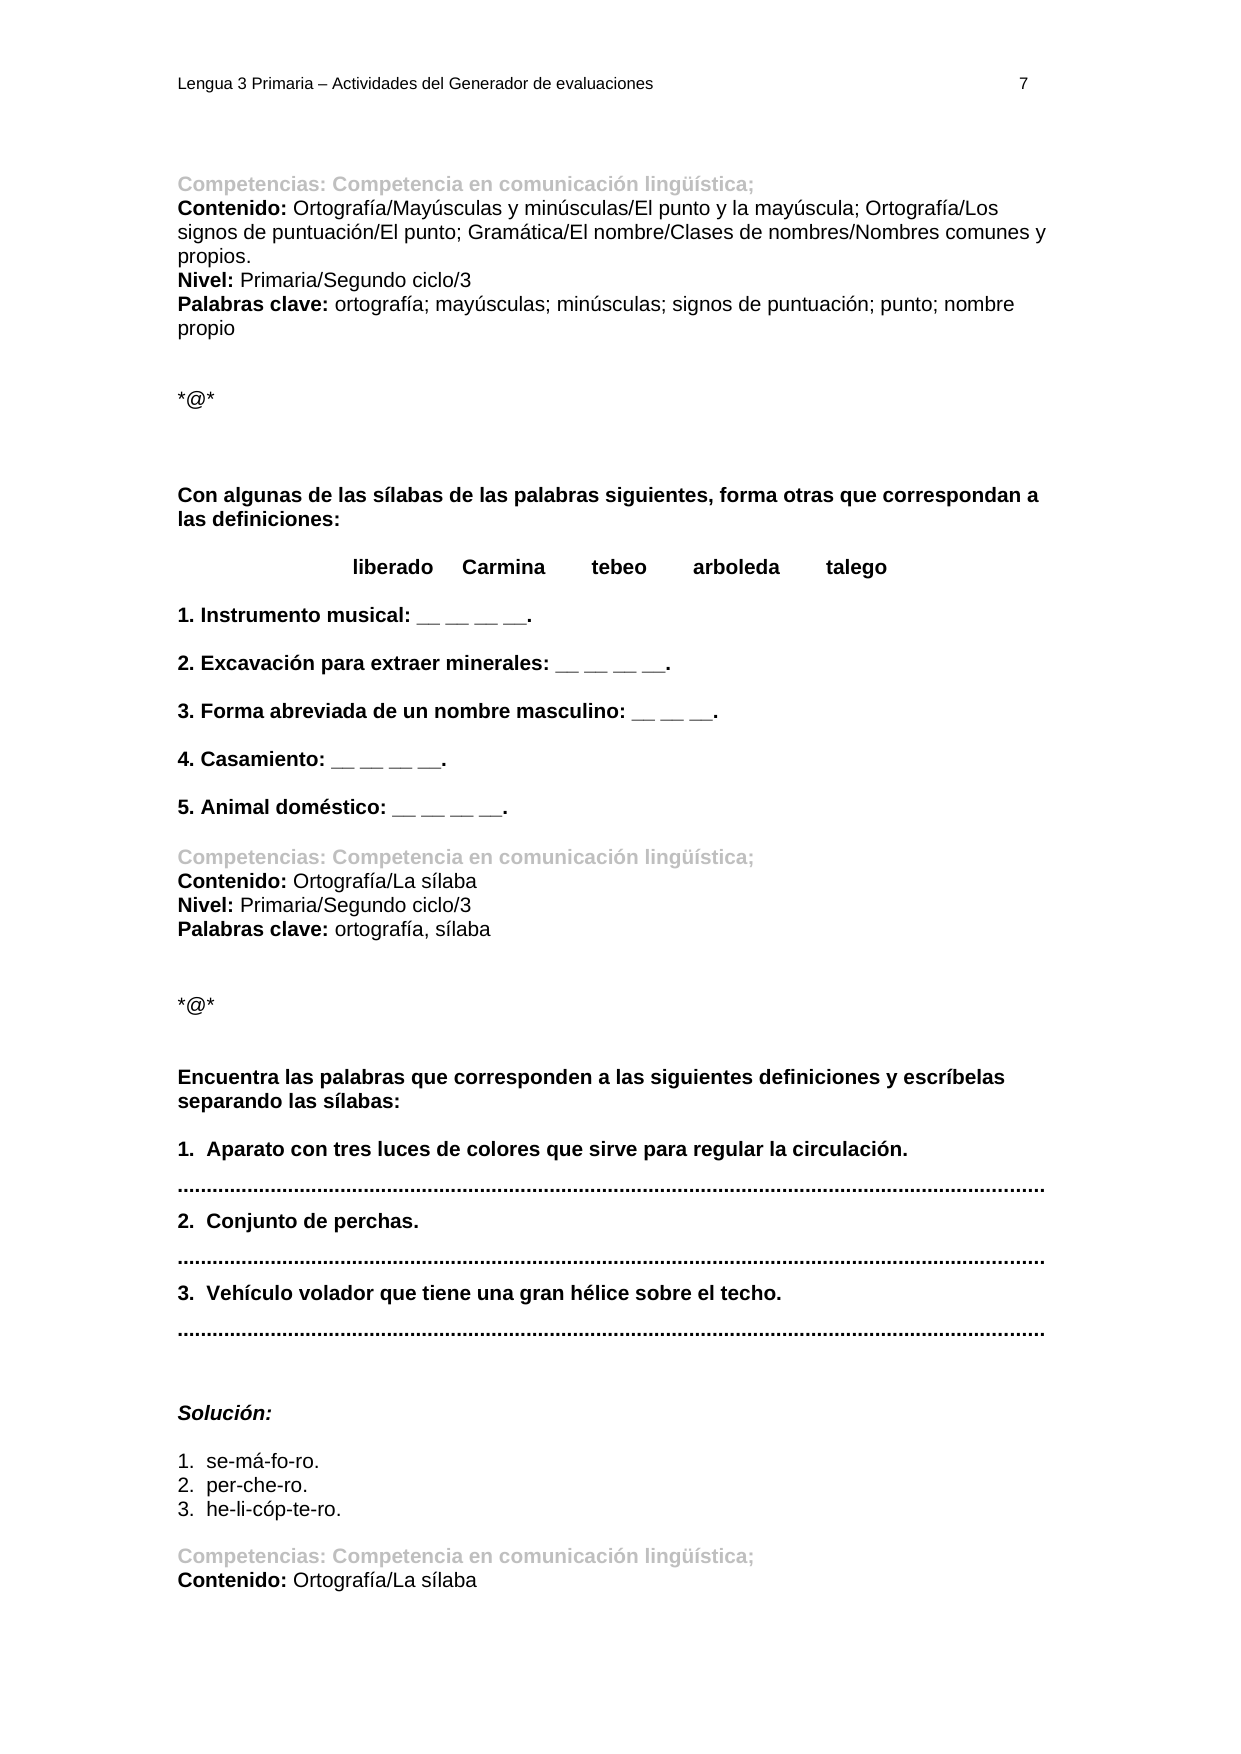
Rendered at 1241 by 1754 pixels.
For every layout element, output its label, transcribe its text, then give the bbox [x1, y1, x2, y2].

text Contenido: Ortografía/La sílaba [177, 1568, 1063, 1592]
text 3. he-li-cóp-te-ro. [177, 1496, 1063, 1520]
text 1. Aparato con tres luces de colores que sirve para regular la circulación. [177, 1137, 1063, 1161]
text 5. Animal doméstico: __ __ __ __. [177, 794, 1063, 818]
text 2. per-che-ro. [177, 1472, 1063, 1496]
text 4. Casamiento: __ __ __ __. [177, 747, 1063, 771]
text 1. Instrumento musical: __ __ __ __. [177, 603, 1063, 627]
text Competencias: Competencia en comunicación lingüística; [177, 845, 1063, 869]
text *@* [177, 993, 1063, 1017]
text 2. Conjunto de perchas. [177, 1209, 1063, 1233]
text 3. Vehículo volador que tiene una gran hélice sobre el techo. [177, 1281, 1063, 1305]
text Competencias: Competencia en comunicación lingüística; [177, 172, 1063, 196]
text Palabras clave: ortografía; mayúsculas; minúsculas; signos de puntuación; punto; nombre propio [177, 291, 1063, 339]
text *@* [177, 387, 1063, 411]
text Con algunas de las sílabas de las palabras siguientes, forma otras que correspondan a las definiciones: [177, 483, 1063, 531]
text Encuentra las palabras que corresponden a las siguientes definiciones y escríbelas separando las sílabas: [177, 1065, 1063, 1113]
text Competencias: Competencia en comunicación lingüística; [177, 1544, 1063, 1568]
text Solución: [177, 1401, 1063, 1424]
text 3. Forma abreviada de un nombre masculino: __ __ __. [177, 699, 1063, 723]
text 2. Excavación para extraer minerales: __ __ __ __. [177, 651, 1063, 675]
text Contenido: Ortografía/Mayúsculas y minúsculas/El punto y la mayúscula; Ortografía/Los signos de puntuación/El punto; Gramática/El nombre/Clases de nombres/Nombres comunes y propios. [177, 196, 1063, 267]
text 1. se-má-fo-ro. [177, 1448, 1063, 1472]
text Nivel: Primaria/Segundo ciclo/3 [177, 267, 1063, 291]
text liberado Carmina tebeo arboleda talego [177, 555, 1063, 579]
text Contenido: Ortografía/La sílaba [177, 869, 1063, 893]
text Palabras clave: ortografía, sílaba [177, 917, 1063, 941]
text Nivel: Primaria/Segundo ciclo/3 [177, 893, 1063, 917]
